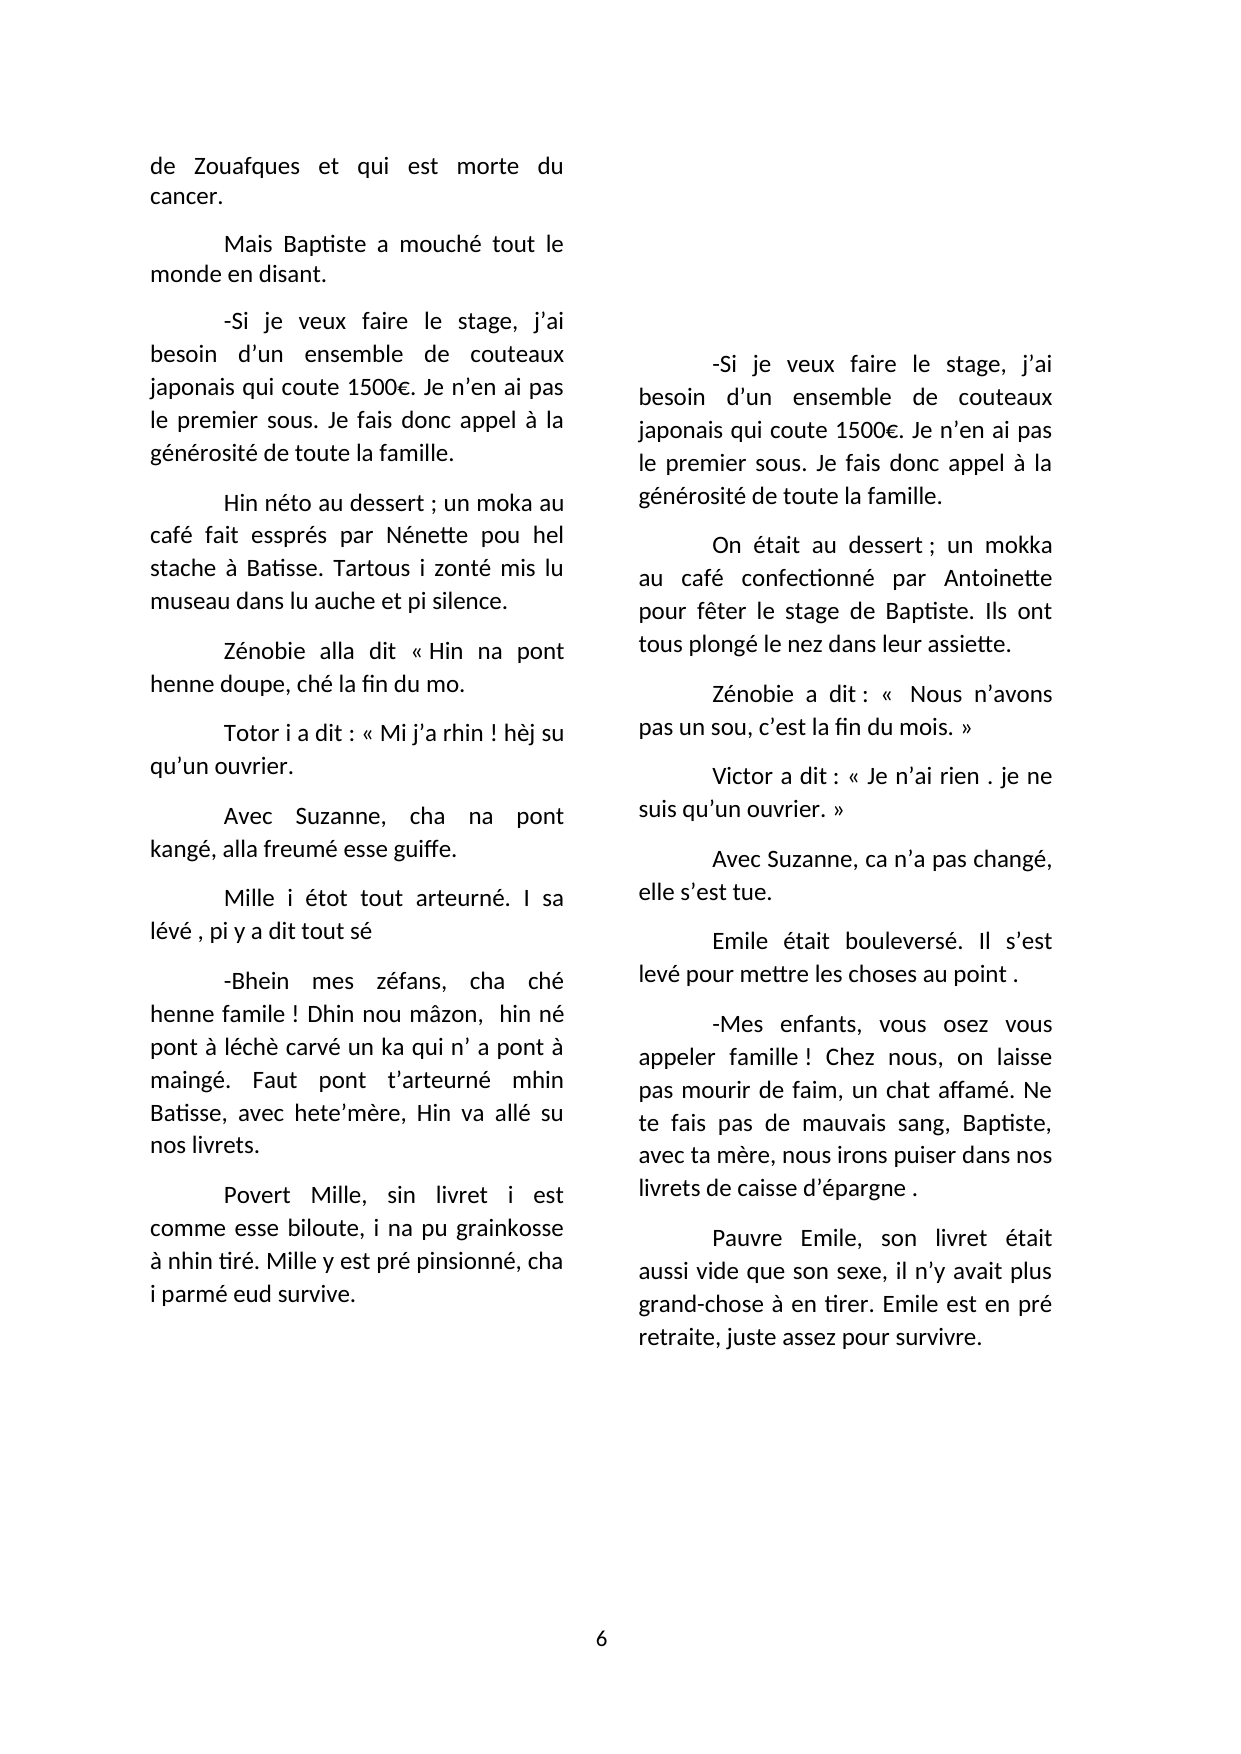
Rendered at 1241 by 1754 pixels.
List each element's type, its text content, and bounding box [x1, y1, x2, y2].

text Zénobie alla dit « Hin na pont henne doupe, ché la fin du mo. [150, 635, 564, 698]
text -Mes enfants, vous osez vous appeler famille ! Chez nous, on laisse pas mourir de faim, un chat affamé. Ne te fais pas de mauvais sang, Baptiste, avec ta mère, nous irons puiser dans nos livrets de caisse d’épargne . [638, 1008, 1053, 1203]
text Victor a dit : « Je n’ai rien . je ne suis qu’un ouvrier. » [638, 760, 1053, 824]
text -Si je veux faire le stage, j’ai besoin d’un ensemble de couteaux japonais qui coute 1500€. Je n’en ai pas le premier sous. Je fais donc appel à la générosité de toute la famille. [150, 305, 564, 468]
text Pauvre Emile, son livret était aussi vide que son sexe, il n’y avait plus grand-chose à en tirer. Emile est en pré retraite, juste assez pour survivre. [638, 1222, 1053, 1351]
text Mais Baptiste a mouché tout le monde en disant. [150, 228, 564, 289]
text Emile était bouleversé. Il s’est levé pour mettre les choses au point . [638, 925, 1053, 989]
text Avec Suzanne, ca n’a pas changé, elle s’est tue. [638, 843, 1053, 906]
text Zénobie a dit : « Nous n’avons pas un sou, c’est la fin du mois. » [638, 678, 1053, 741]
text Povert Mille, sin livret i est comme esse biloute, i na pu grainkosse à nhin tiré. Mille y est pré pinsionné, cha i parmé eud survive. [150, 1179, 564, 1308]
text Mille i étot tout arteurné. I sa lévé , pi y a dit tout sé [150, 882, 564, 946]
text Hin néto au dessert ; un moka au café fait essprés par Nénette pou hel stache à Batisse. Tartous i zonté mis lu museau dans lu auche et pi silence. [150, 487, 564, 616]
text Avec Suzanne, cha na pont kangé, alla freumé esse guiffe. [150, 800, 564, 863]
text On était au dessert ; un mokka au café confectionné par Antoinette pour fêter le stage de Baptiste. Ils ont tous plongé le nez dans leur assiette. [638, 529, 1053, 659]
text -Bhein mes zéfans, cha ché henne famile ! Dhin nou mâzon, hin né pont à léchè carvé un ka qui n’ a pont à maingé. Faut pont t’arteurné mhin Batisse, avec hete’mère, Hin va allé su nos livrets. [150, 965, 564, 1160]
text Totor i a dit : « Mi j’a rhin ! hèj su qu’un ouvrier. [150, 717, 564, 781]
text -Si je veux faire le stage, j’ai besoin d’un ensemble de couteaux japonais qui coute 1500€. Je n’en ai pas le premier sous. Je fais donc appel à la générosité de toute la famille. [638, 348, 1053, 511]
